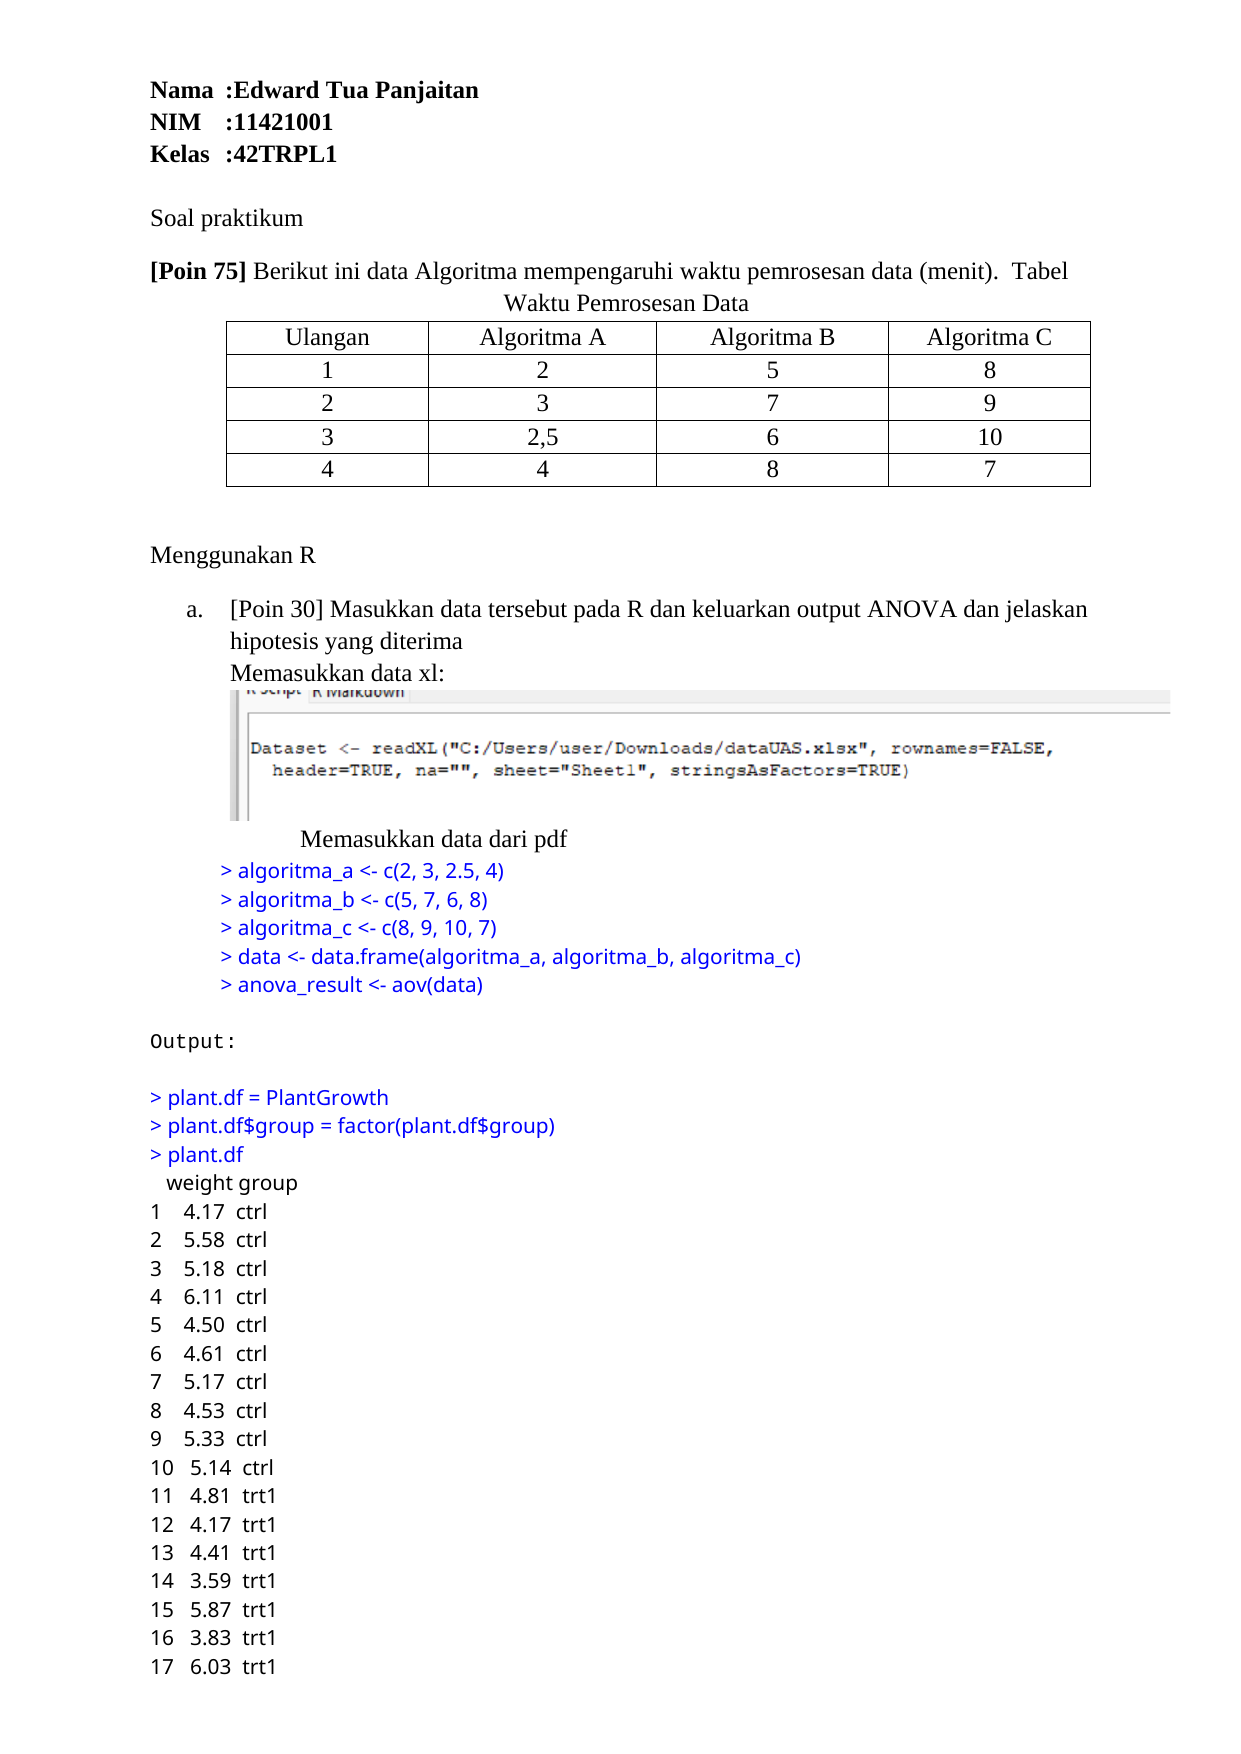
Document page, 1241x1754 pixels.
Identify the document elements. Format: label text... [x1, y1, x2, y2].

text 17 6.03 trt1 [150, 1652, 1091, 1680]
text > plant.df [150, 1140, 1091, 1168]
table_cell 2 [227, 388, 428, 419]
text 11 4.81 trt1 [150, 1481, 1091, 1510]
text [Poin 75] Berikut ini data Algoritma mempengaruhi waktu pemrosesan data (menit). Tabel Waktu Pemrosesan Data [150, 256, 1069, 317]
text NIM :11421001 [150, 107, 1091, 136]
table_cell 4 [227, 454, 428, 486]
table_cell 10 [889, 421, 1090, 453]
text > plant.df$group = factor(plant.df$group) [150, 1112, 1091, 1140]
table_header Algoritma B [657, 322, 888, 353]
table_cell 7 [889, 454, 1090, 486]
table_cell 4 [429, 454, 656, 486]
text 4 6.11 ctrl [150, 1282, 1091, 1311]
table_cell 5 [657, 355, 888, 387]
table_header Ulangan [227, 322, 428, 353]
text 8 4.53 ctrl [150, 1396, 1091, 1424]
text > anova_result <- aov(data) [220, 970, 1091, 999]
table_cell 8 [657, 454, 888, 486]
text Output: > plant.df = PlantGrowth [150, 1031, 1091, 1112]
text 14 3.59 trt1 [150, 1567, 1091, 1595]
text 12 4.17 trt1 [150, 1510, 1091, 1538]
text > algoritma_c <- c(8, 9, 10, 7) [220, 913, 1091, 942]
text 7 5.17 ctrl [150, 1367, 1091, 1396]
text Memasukkan data xl: [230, 658, 1091, 687]
text 10 5.14 ctrl [150, 1453, 1091, 1481]
text Memasukkan data dari pdf [300, 824, 1091, 853]
text 16 3.83 trt1 [150, 1623, 1091, 1652]
table_cell 3 [429, 388, 656, 419]
text 13 4.41 trt1 [150, 1538, 1091, 1567]
text 15 5.87 trt1 [150, 1595, 1091, 1623]
table_cell 8 [889, 355, 1090, 387]
picture [229, 690, 1171, 821]
table_cell 1 [227, 355, 428, 387]
text 2 5.58 ctrl [150, 1225, 1091, 1254]
text > algoritma_b <- c(5, 7, 6, 8) [220, 885, 1091, 913]
text 5 4.50 ctrl [150, 1311, 1091, 1339]
text Kelas :42TRPL1 [150, 139, 1091, 168]
text Nama :Edward Tua Panjaitan [150, 75, 1091, 104]
table_cell 2 [429, 355, 656, 387]
table_header Algoritma A [429, 322, 656, 353]
text 9 5.33 ctrl [150, 1424, 1091, 1453]
text Soal praktikum [150, 203, 1091, 231]
table_cell 2,5 [429, 421, 656, 453]
text 3 5.18 ctrl [150, 1254, 1091, 1282]
list [Poin 30] Masukkan data tersebut pada R dan keluarkan output ANOVA dan jelaskan hipotesis yang diterima [186, 594, 1091, 654]
table_cell 7 [657, 388, 888, 419]
text Menggunakan R [150, 540, 1091, 569]
text > algoritma_a <- c(2, 3, 2.5, 4) [220, 857, 1091, 885]
text 1 4.17 ctrl [150, 1197, 1091, 1225]
table_cell 6 [657, 421, 888, 453]
table_header Algoritma C [889, 322, 1090, 353]
text weight group [150, 1168, 1091, 1197]
text 6 4.61 ctrl [150, 1339, 1091, 1367]
text > data <- data.frame(algoritma_a, algoritma_b, algoritma_c) [220, 942, 1091, 970]
table_cell 3 [227, 421, 428, 453]
table_cell 9 [889, 388, 1090, 419]
